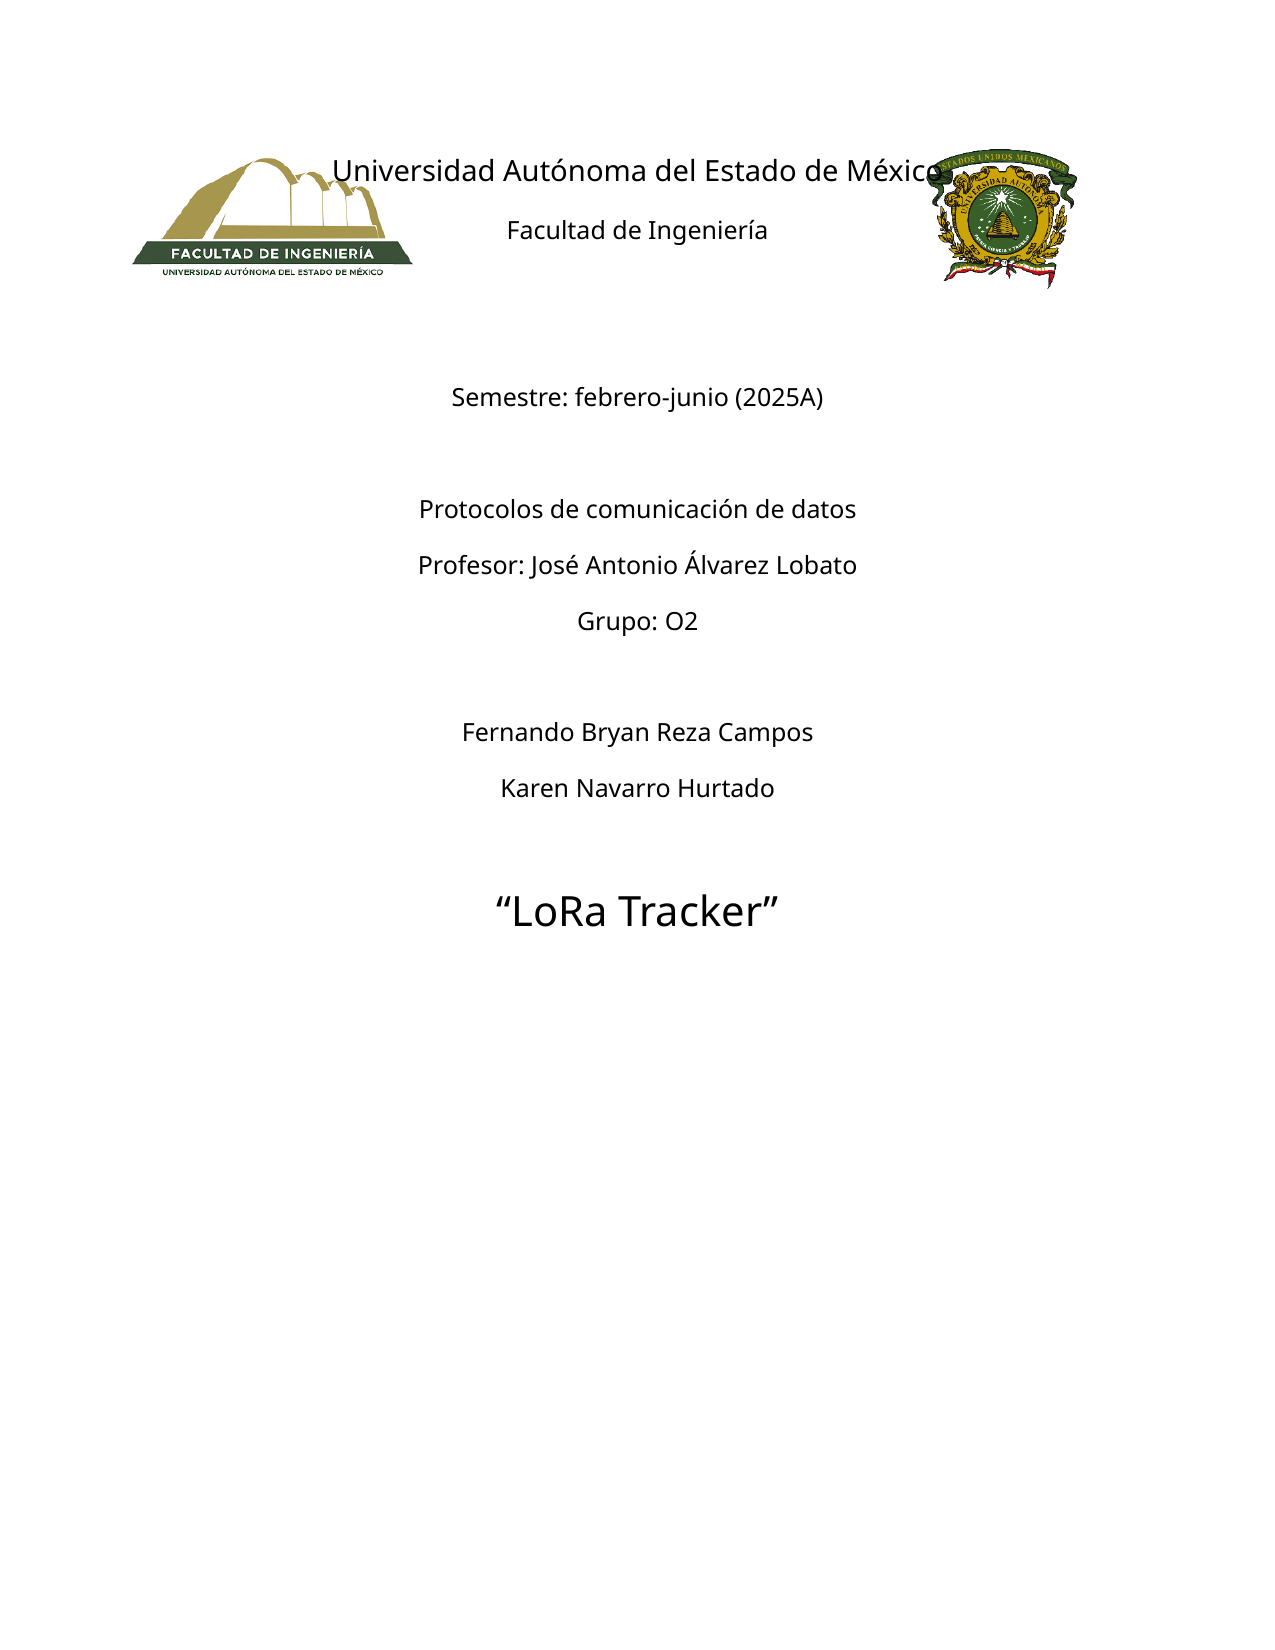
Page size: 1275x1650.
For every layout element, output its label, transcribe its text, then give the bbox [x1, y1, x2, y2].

text Facultad de Ingeniería [150, 212, 1125, 246]
text Universidad Autónoma del Estado de México [150, 150, 1125, 190]
text Protocolos de comunicación de datos [150, 491, 1125, 526]
text Profesor: José Antonio Álvarez Lobato [150, 547, 1125, 581]
picture [926, 190, 1077, 212]
text Semestre: febrero-junio (2025A) [150, 380, 1125, 414]
text Karen Navarro Hurtado [150, 771, 1125, 805]
picture [926, 246, 1077, 289]
text “LoRa Tracker” [150, 882, 1125, 939]
text Fernando Bryan Reza Campos [150, 715, 1125, 749]
text Grupo: O2 [150, 603, 1125, 637]
picture [127, 150, 417, 287]
